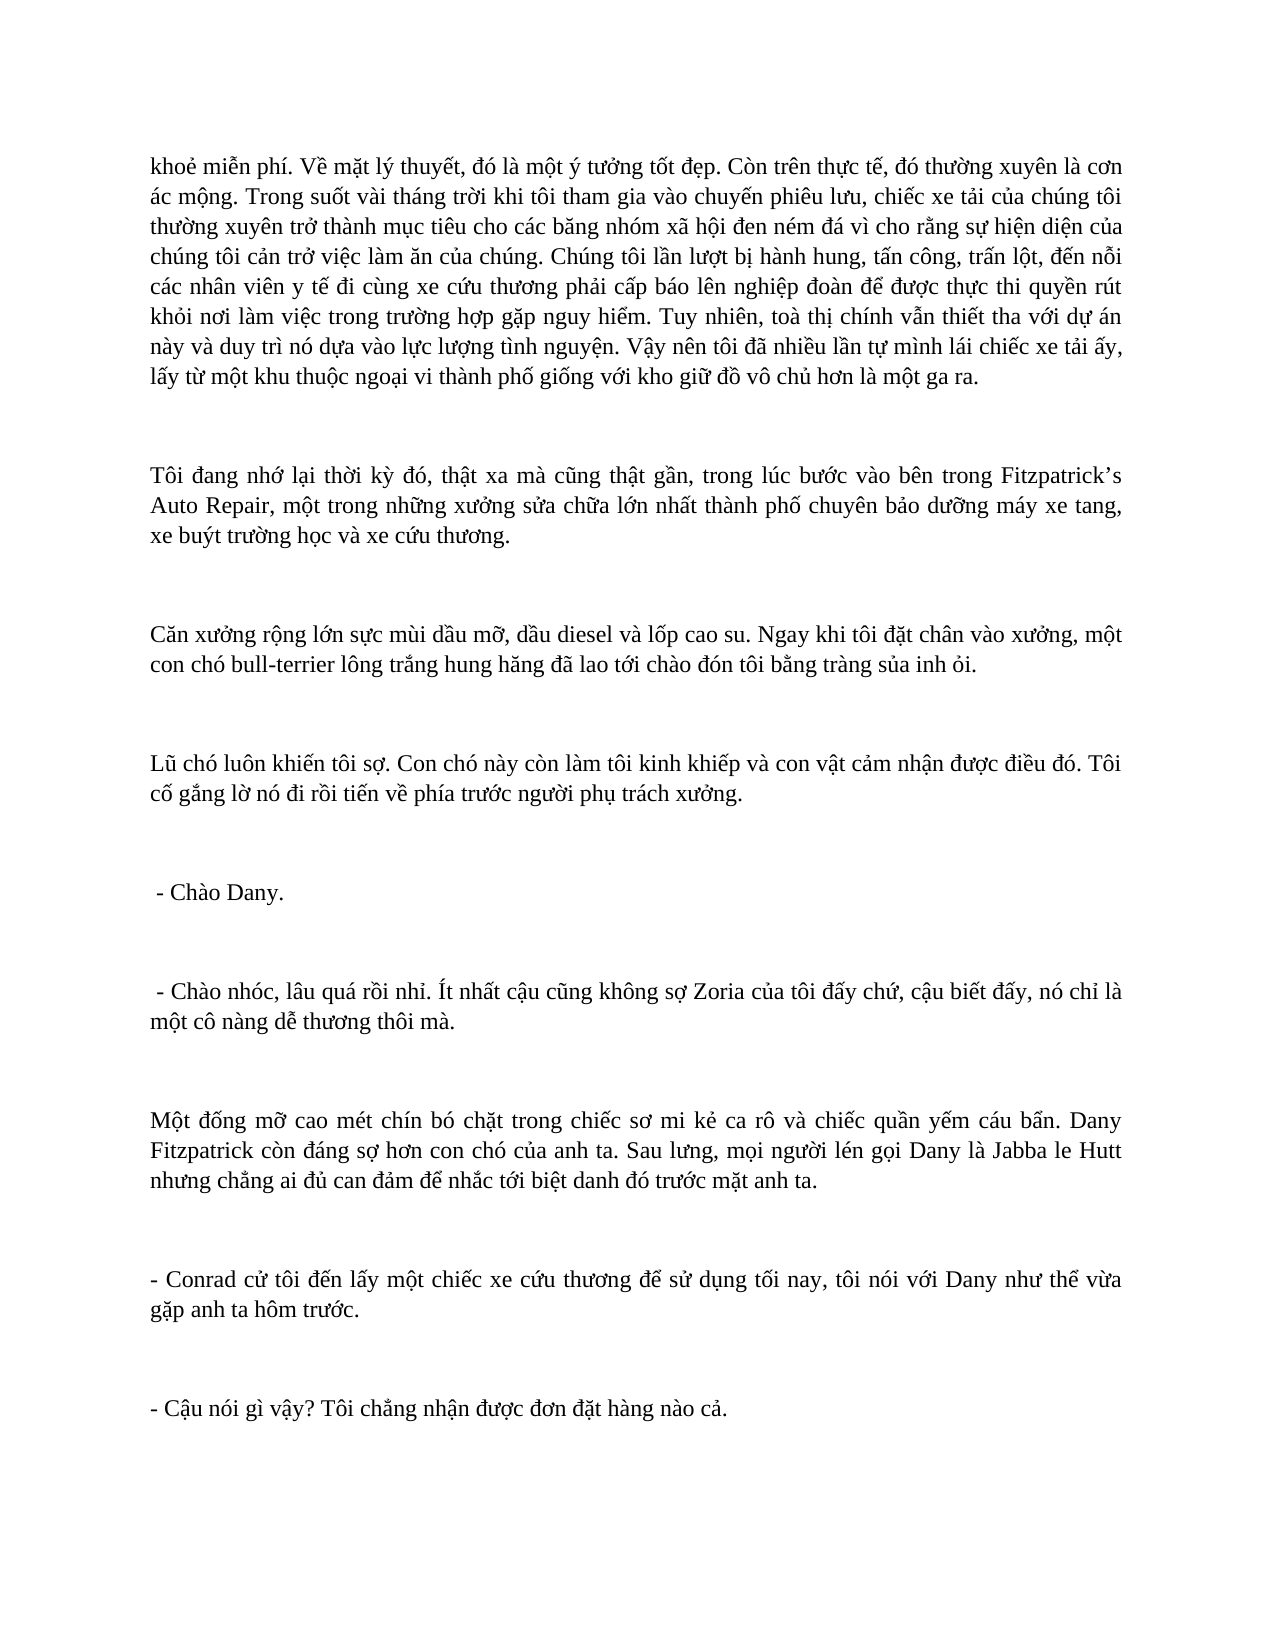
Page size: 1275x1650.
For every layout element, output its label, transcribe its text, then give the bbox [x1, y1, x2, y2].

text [150, 150, 1125, 390]
text - Chào nhóc, lâu quá rồi nhỉ. Ít nhất cậu cũng không sợ Zoria của tôi đấy chứ, cậu biết đấy, nó chỉ là một cô nàng dễ thương thôi mà. [150, 975, 1125, 1035]
text Lũ chó luôn khiến tôi sợ. Con chó này còn làm tôi kinh khiếp và con vật cảm nhận được điều đó. Tôi cố gắng lờ nó đi rồi tiến về phía trước người phụ trách xưởng. [150, 747, 1125, 807]
text - Chào Dany. [150, 876, 1125, 906]
text - Conrad cử tôi đến lấy một chiếc xe cứu thương để sử dụng tối nay, tôi nói với Dany như thể vừa gặp anh ta hôm trước. [150, 1263, 1125, 1323]
text - Cậu nói gì vậy? Tôi chẳng nhận được đơn đặt hàng nào cả. [150, 1392, 1125, 1422]
text Một đống mỡ cao mét chín bó chặt trong chiếc sơ mi kẻ ca rô và chiếc quần yếm cáu bẩn. Dany Fitzpatrick còn đáng sợ hơn con chó của anh ta. Sau lưng, mọi người lén gọi Dany là Jabba le Hutt nhưng chẳng ai đủ can đảm để nhắc tới biệt danh đó trước mặt anh ta. [150, 1104, 1125, 1194]
text Căn xưởng rộng lớn sực mùi dầu mỡ, dầu diesel và lốp cao su. Ngay khi tôi đặt chân vào xưởng, một con chó bull-terrier lông trắng hung hăng đã lao tới chào đón tôi bằng tràng sủa inh ỏi. [150, 618, 1125, 678]
text Tôi đang nhớ lại thời kỳ đó, thật xa mà cũng thật gần, trong lúc bước vào bên trong Fitzpatrick’s Auto Repair, một trong những xưởng sửa chữa lớn nhất thành phố chuyên bảo dưỡng máy xe tang, xe buýt trường học và xe cứu thương. [150, 459, 1125, 549]
